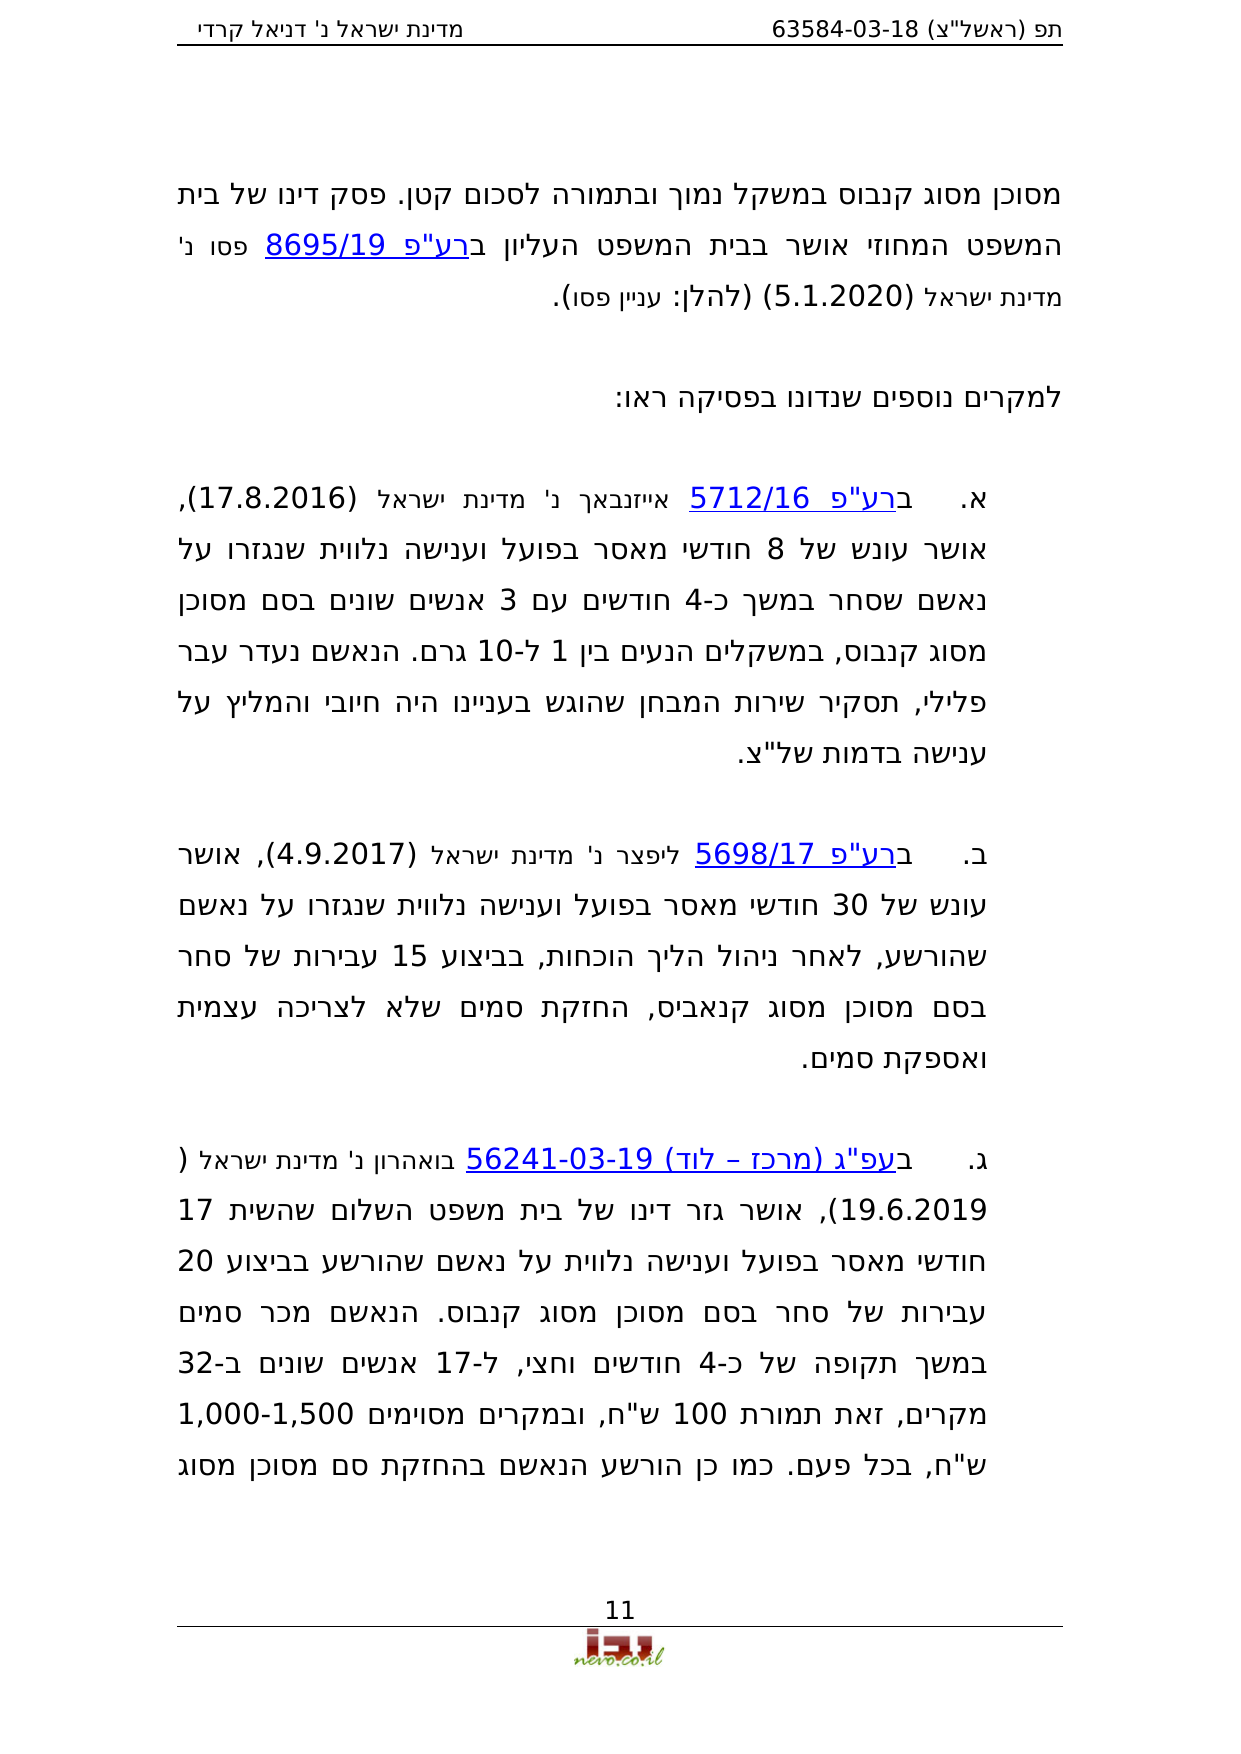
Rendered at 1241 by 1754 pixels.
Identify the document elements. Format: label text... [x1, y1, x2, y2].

text א. ברע"פ 5712/16 אייזנבאך נ' מדינת ישראל (17.8.2016), אושר עונש של 8 חודשי מאסר בפועל וענישה נלווית שנגזרו על נאשם שסחר במשך כ-4 חודשים עם 3 אנשים שונים בסם מסוכן מסוג קנבוס, במשקלים הנעים בין 1 ל-10 גרם. הנאשם נעדר עבר פלילי, תסקיר שירות המבחן שהוגש בעניינו היה חיובי והמליץ על ענישה בדמות של"צ. [177, 482, 988, 770]
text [177, 177, 1063, 313]
text ב. ברע"פ 5698/17 ליפצר נ' מדינת ישראל (4.9.2017), אושר עונש של 30 חודשי מאסר בפועל וענישה נלווית שנגזרו על נאשם שהורשע, לאחר ניהול הליך הוכחות, בביצוע 15 עבירות של סחר בסם מסוכן מסוג קנאביס, החזקת סמים שלא לצריכה עצמית ואספקת סמים. [177, 837, 988, 1075]
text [177, 1142, 988, 1482]
picture [574, 1628, 666, 1667]
text למקרים נוספים שנדונו בפסיקה ראו: [177, 380, 1063, 414]
